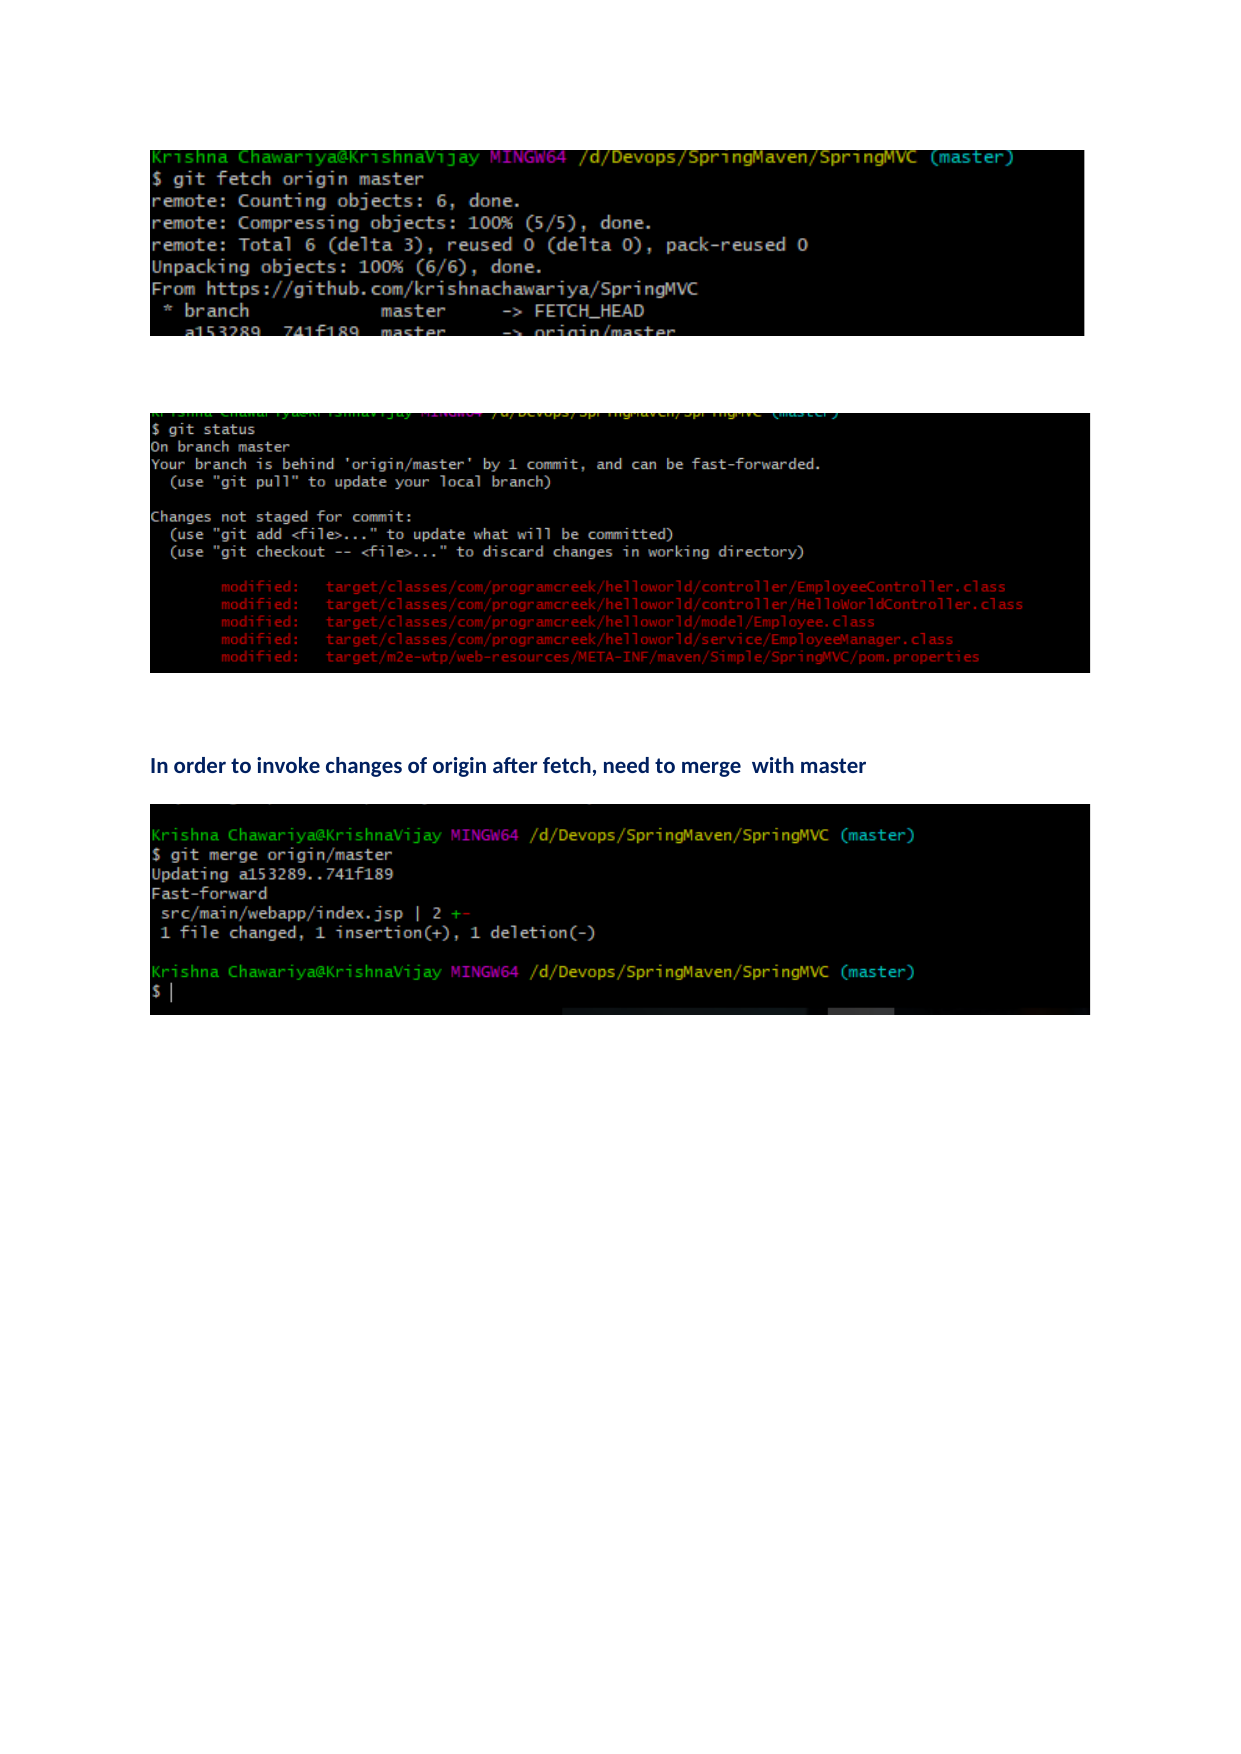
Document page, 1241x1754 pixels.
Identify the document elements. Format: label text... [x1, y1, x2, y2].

text In order to invoke changes of origin after fetch, need to merge with master [150, 751, 1090, 779]
picture [150, 804, 1091, 1015]
picture [150, 150, 1085, 336]
picture [150, 413, 1091, 673]
